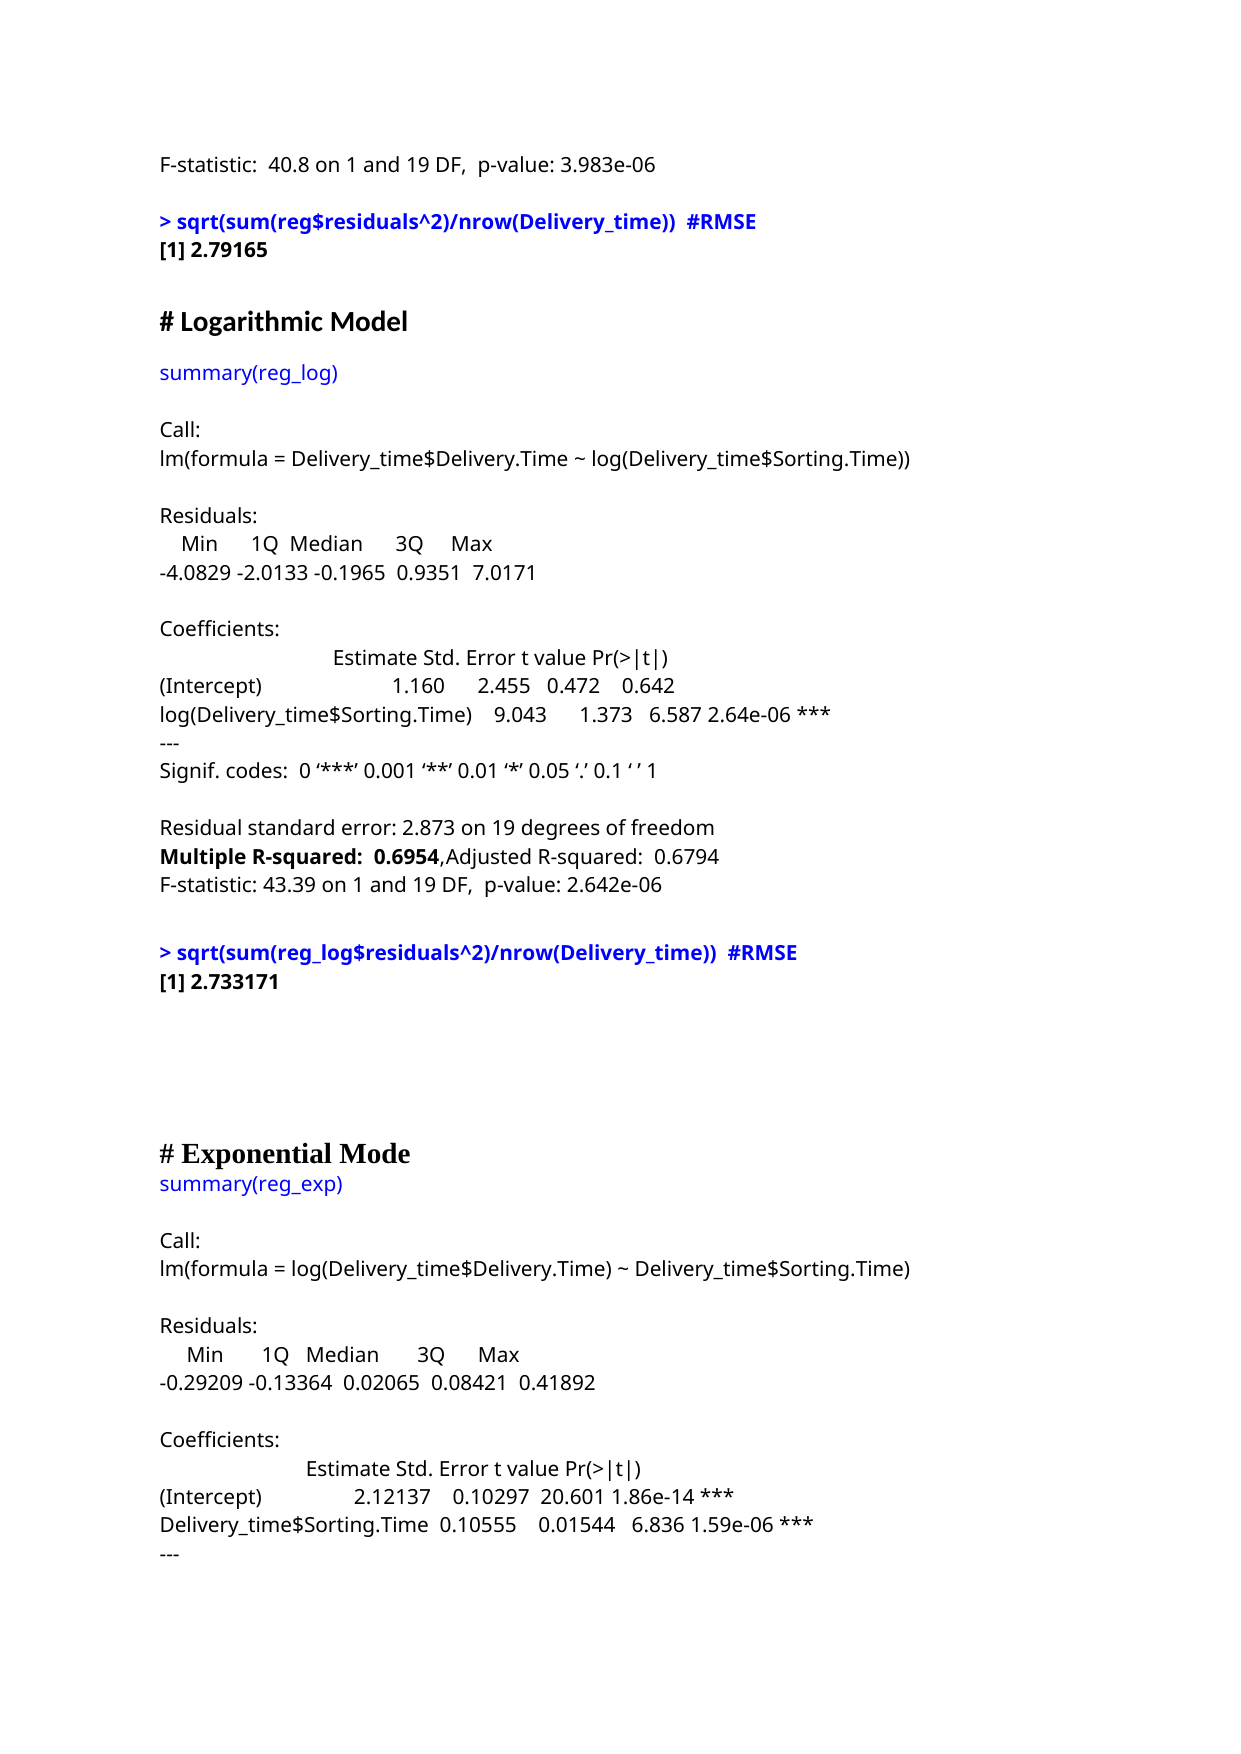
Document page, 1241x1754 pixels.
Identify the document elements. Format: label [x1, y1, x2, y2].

table_header [150, 150, 1240, 1580]
